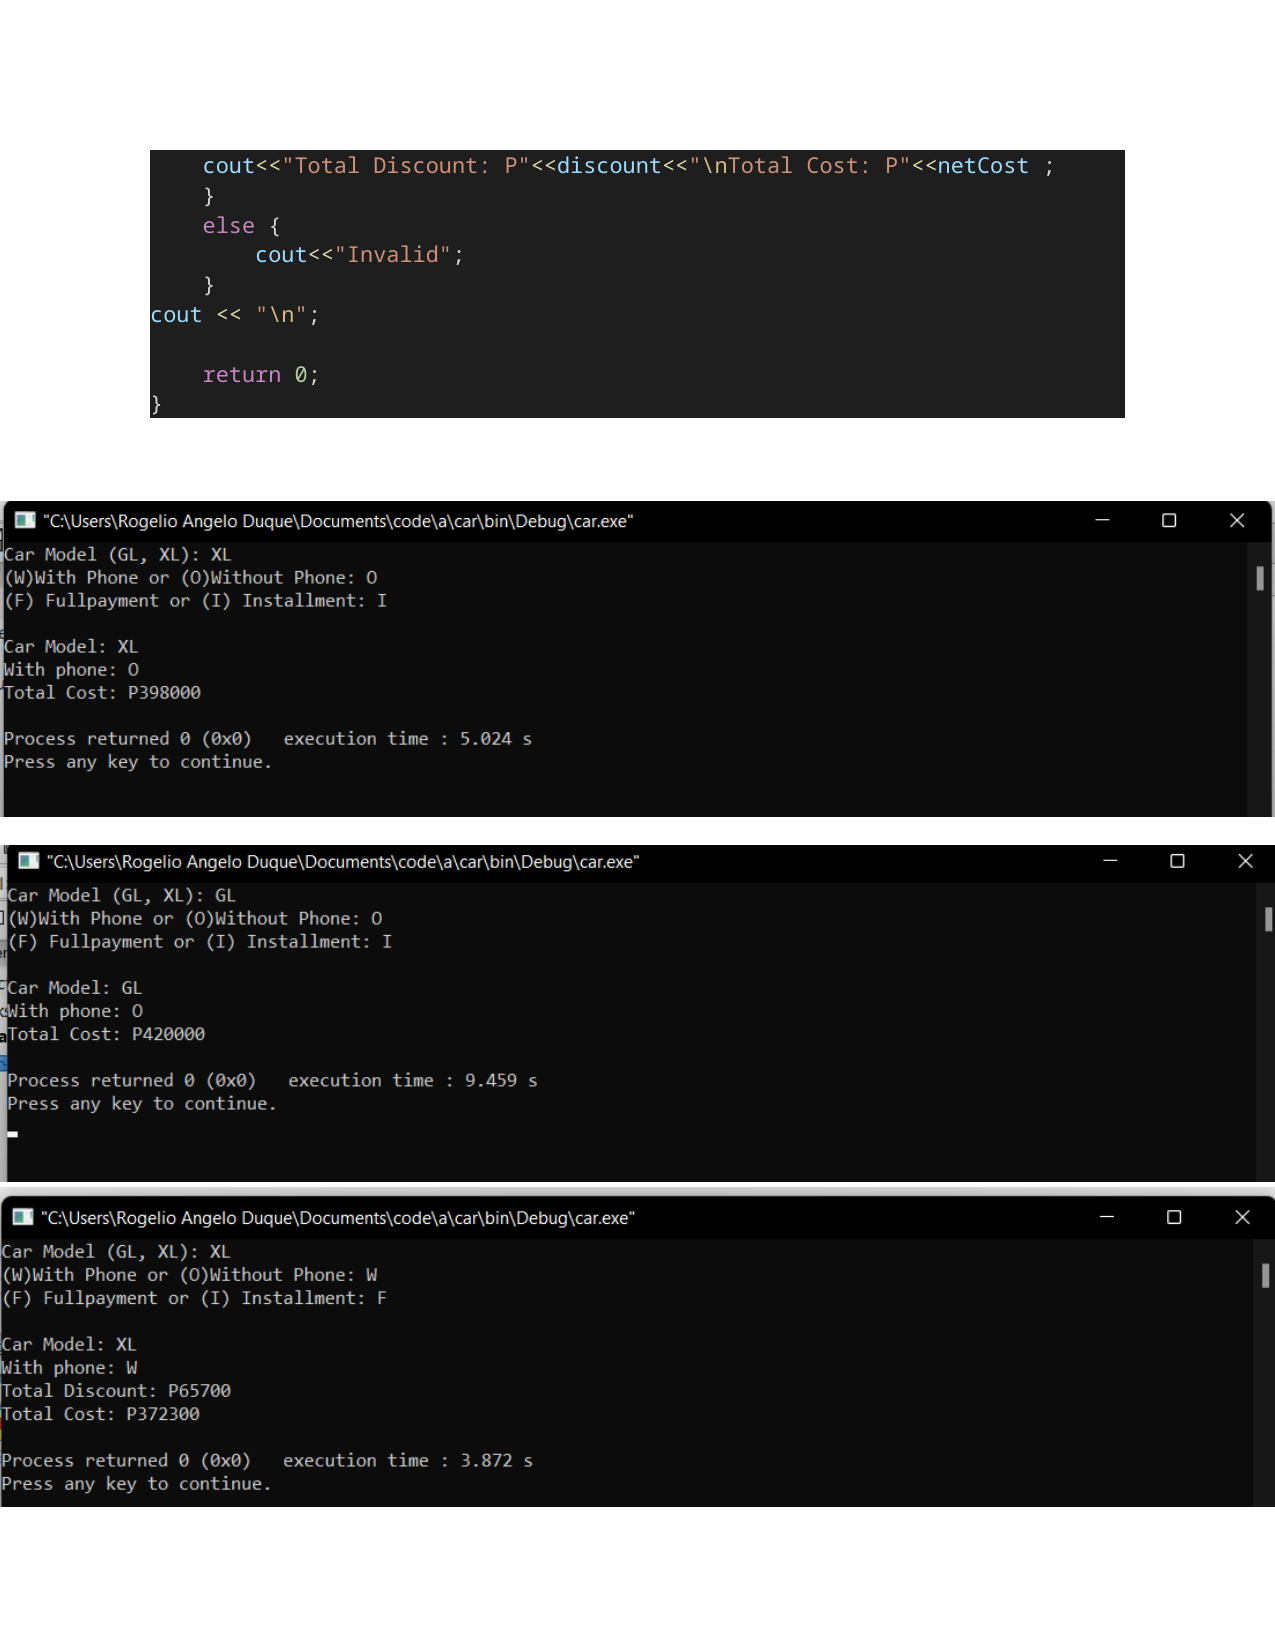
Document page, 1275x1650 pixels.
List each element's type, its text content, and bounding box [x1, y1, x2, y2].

text cout<<"Invalid"; [150, 239, 1125, 269]
text else { [150, 209, 1125, 239]
text cout << "\n"; [150, 299, 1125, 329]
text cout<<"Total Discount: P"<<discount<<"\nTotal Cost: P"<<netCost ; [150, 150, 1125, 180]
text return 0; [150, 358, 1125, 388]
text } [150, 269, 1125, 299]
picture [0, 1187, 1275, 1507]
text } [150, 180, 1125, 209]
picture [0, 845, 1275, 1182]
picture [0, 501, 1275, 817]
text } [150, 388, 1125, 418]
